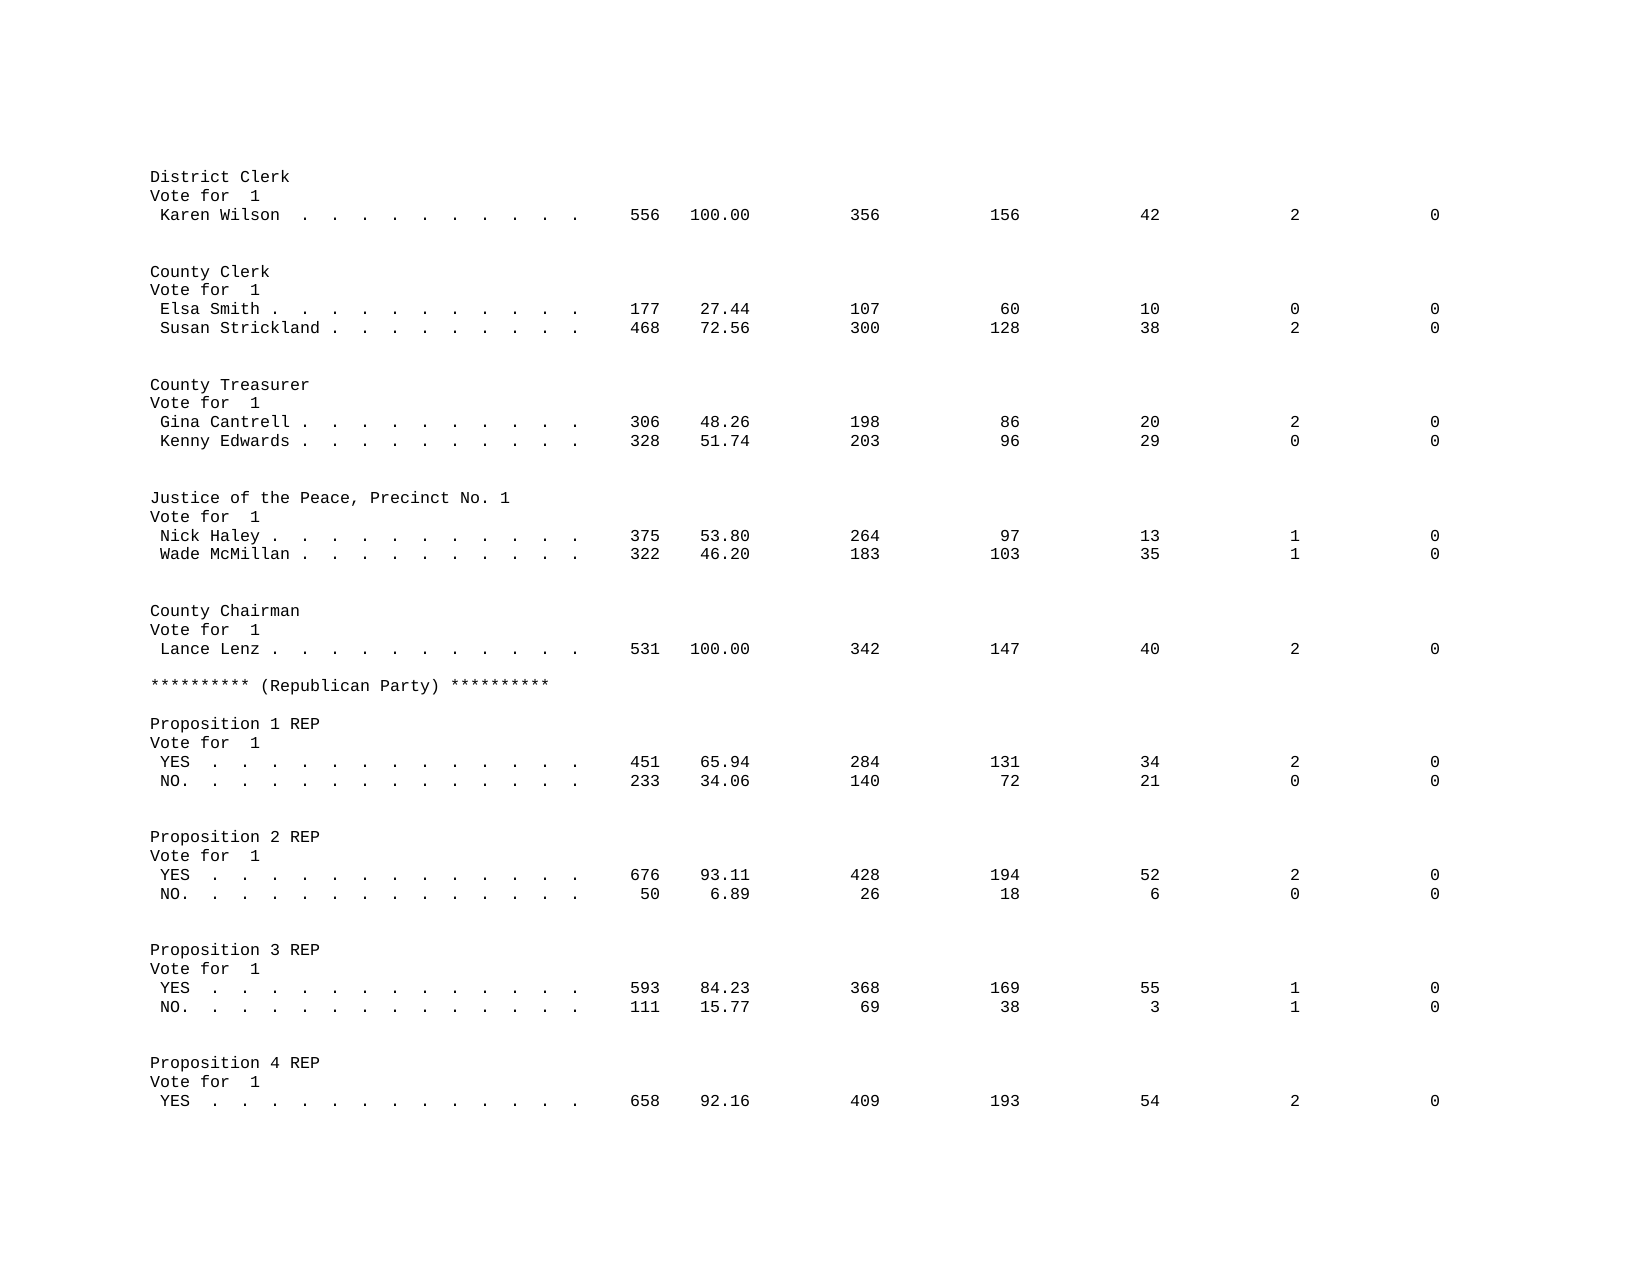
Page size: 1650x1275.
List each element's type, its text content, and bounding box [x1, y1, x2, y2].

text County Clerk [150, 263, 1500, 282]
text Vote for 1 [150, 282, 1500, 301]
text YES . . . . . . . . . . . . . 676 93.11 428 194 52 2 0 [150, 866, 1500, 885]
text District Clerk [150, 169, 1500, 188]
text Vote for 1 [150, 188, 1500, 207]
text Proposition 1 REP [150, 716, 1500, 734]
text YES . . . . . . . . . . . . . 593 84.23 368 169 55 1 0 [150, 979, 1500, 998]
text Vote for 1 [150, 508, 1500, 527]
text Justice of the Peace, Precinct No. 1 [150, 489, 1500, 508]
text Vote for 1 [150, 395, 1500, 414]
text ********** (Republican Party) ********** [150, 678, 1500, 697]
text Wade McMillan . . . . . . . . . . 322 46.20 183 103 35 1 0 [150, 546, 1500, 565]
text Nick Haley . . . . . . . . . . . 375 53.80 264 97 13 1 0 [150, 527, 1500, 546]
text Lance Lenz . . . . . . . . . . . 531 100.00 342 147 40 2 0 [150, 640, 1500, 659]
text Proposition 4 REP [150, 1055, 1500, 1074]
text County Treasurer [150, 376, 1500, 395]
text Vote for 1 [150, 848, 1500, 866]
text NO. . . . . . . . . . . . . . 111 15.77 69 38 3 1 0 [150, 998, 1500, 1017]
text Kenny Edwards . . . . . . . . . . 328 51.74 203 96 29 0 0 [150, 433, 1500, 452]
text Vote for 1 [150, 621, 1500, 640]
text County Chairman [150, 602, 1500, 621]
text Susan Strickland . . . . . . . . . 468 72.56 300 128 38 2 0 [150, 320, 1500, 338]
text Vote for 1 [150, 961, 1500, 979]
text Proposition 2 REP [150, 829, 1500, 848]
text NO. . . . . . . . . . . . . . 233 34.06 140 72 21 0 0 [150, 772, 1500, 791]
text Vote for 1 [150, 1074, 1500, 1093]
text YES . . . . . . . . . . . . . 451 65.94 284 131 34 2 0 [150, 753, 1500, 772]
text NO. . . . . . . . . . . . . . 50 6.89 26 18 6 0 0 [150, 885, 1500, 904]
text Vote for 1 [150, 734, 1500, 753]
text Proposition 3 REP [150, 942, 1500, 961]
text YES . . . . . . . . . . . . . 658 92.16 409 193 54 2 0 [150, 1093, 1500, 1112]
text Gina Cantrell . . . . . . . . . . 306 48.26 198 86 20 2 0 [150, 414, 1500, 433]
text Elsa Smith . . . . . . . . . . . 177 27.44 107 60 10 0 0 [150, 301, 1500, 320]
text Karen Wilson . . . . . . . . . . 556 100.00 356 156 42 2 0 [150, 207, 1500, 225]
